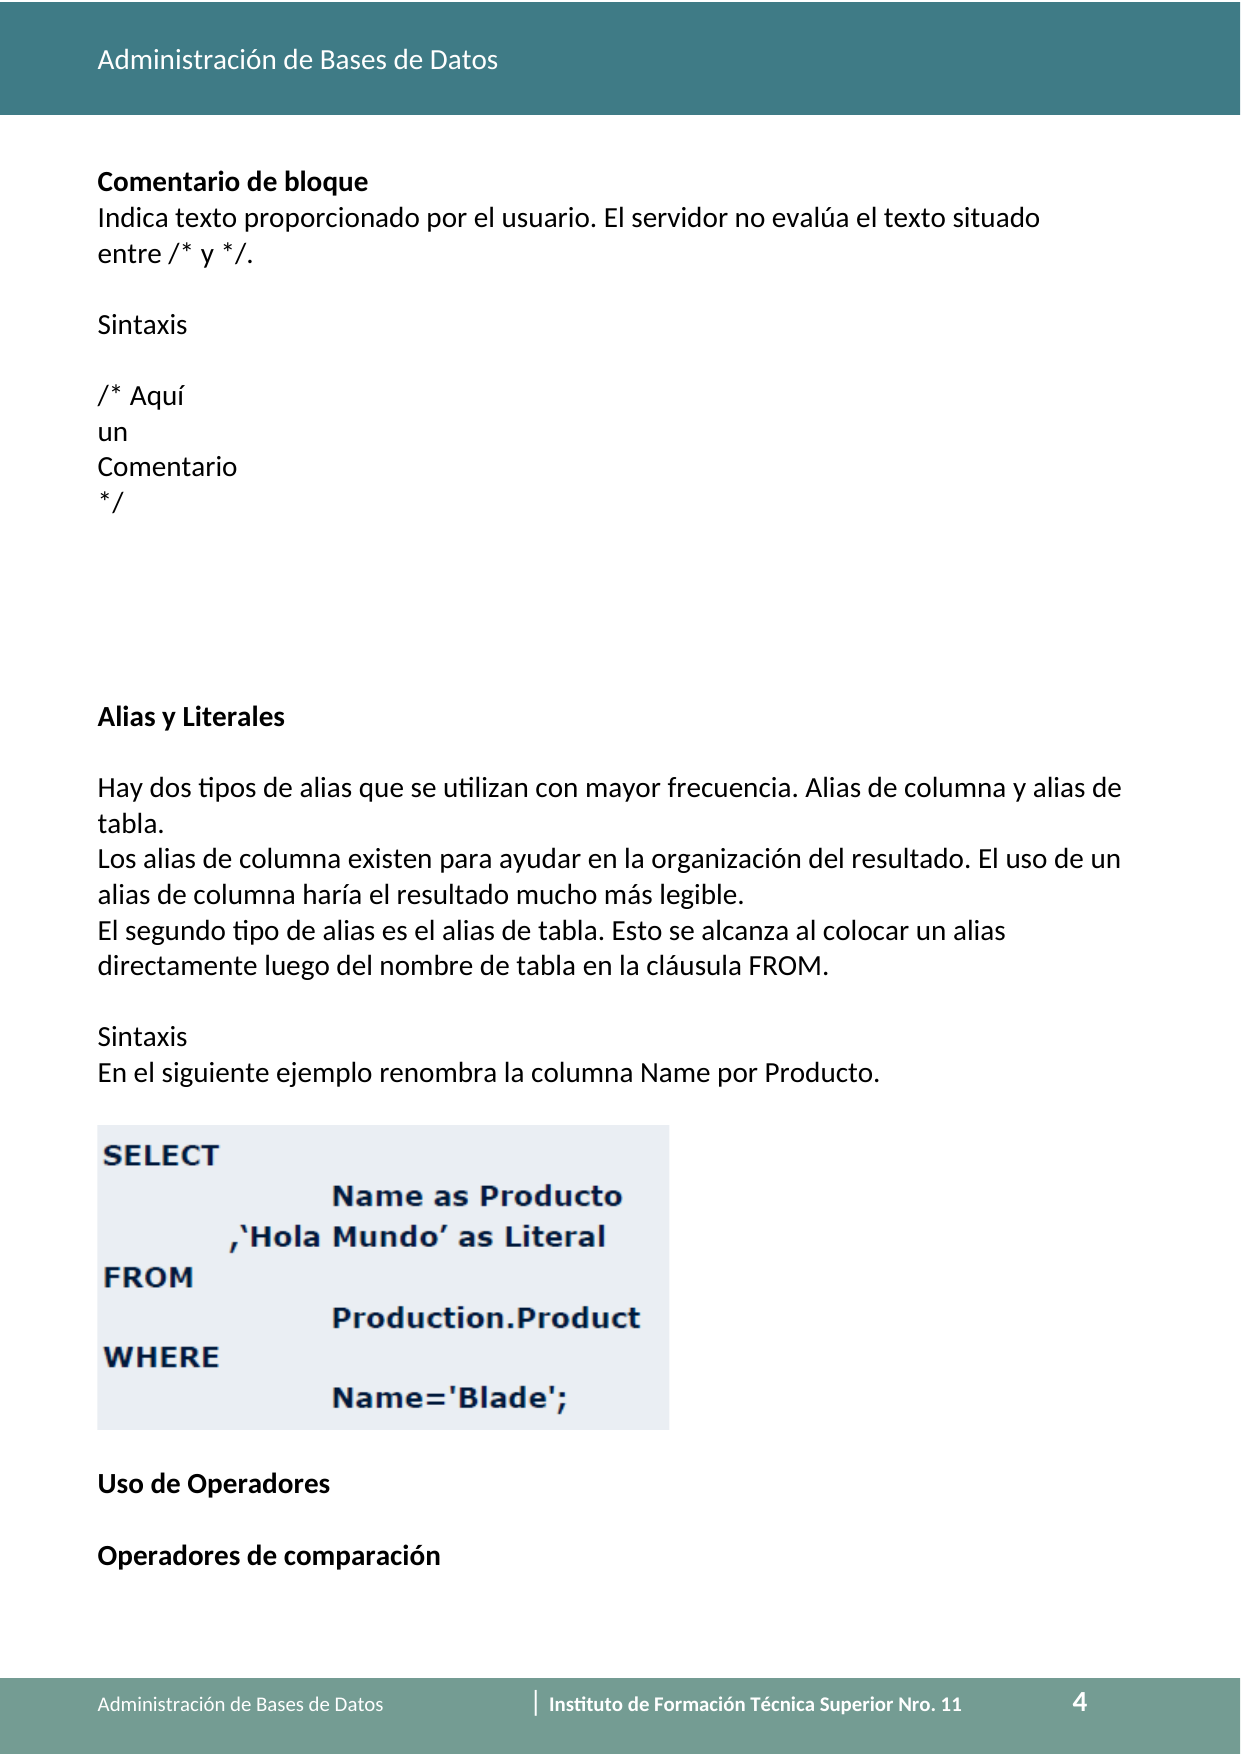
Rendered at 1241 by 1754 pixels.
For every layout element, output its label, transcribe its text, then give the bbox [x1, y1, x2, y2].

text Los alias de columna existen para ayudar en la organización del resultado. El uso de un alias de columna haría el resultado mucho más legible. [97, 840, 1143, 912]
text Comentario de bloque [97, 163, 1143, 199]
text Comentario [97, 448, 1143, 484]
text */ [97, 484, 1143, 520]
text El segundo tipo de alias es el alias de tabla. Esto se alcanza al colocar un alias directamente luego del nombre de tabla en la cláusula FROM. [97, 912, 1143, 983]
picture [0, 1678, 1241, 1754]
text Uso de Operadores [97, 1466, 1143, 1501]
text Indica texto proporcionado por el usuario. El servidor no evalúa el texto situado entre /* y */. [97, 199, 1143, 270]
text Operadores de comparación [97, 1537, 1143, 1572]
text En el siguiente ejemplo renombra la columna Name por Producto. [97, 1054, 1143, 1090]
text /* Aquí [97, 377, 1143, 413]
text Sintaxis [97, 306, 1143, 342]
text un [97, 413, 1143, 448]
text Hay dos tipos de alias que se utilizan con mayor frecuencia. Alias de columna y alias de tabla. [97, 769, 1143, 840]
text Alias y Literales [97, 698, 1143, 733]
picture [0, 2, 1241, 115]
text Sintaxis [97, 1018, 1143, 1054]
picture [97, 1125, 670, 1430]
